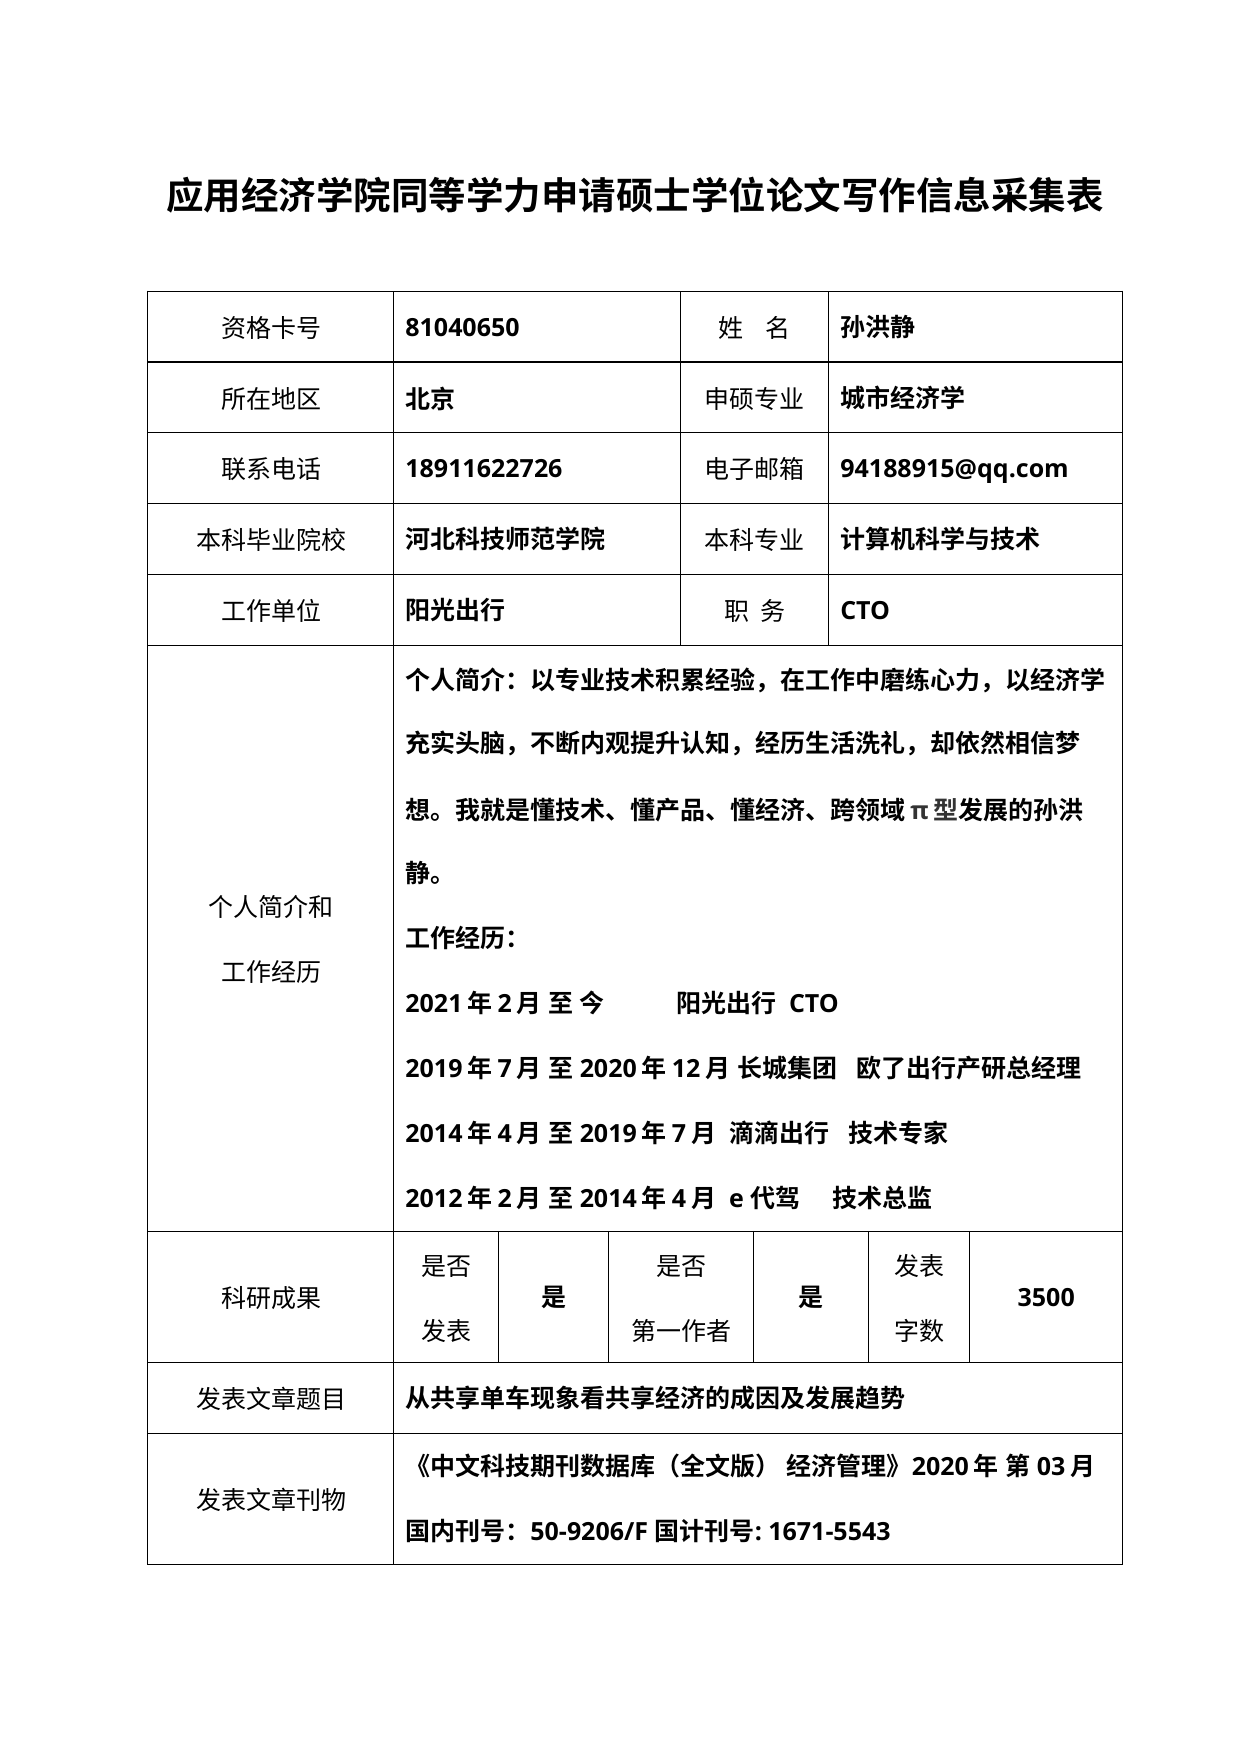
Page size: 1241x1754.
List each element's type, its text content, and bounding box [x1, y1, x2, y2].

table_cell 申硕专业 [681, 363, 828, 432]
table_cell 计算机科学与技术 [829, 504, 1122, 574]
table_cell 河北科技师范学院 [394, 504, 680, 574]
table_cell 所在地区 [148, 363, 393, 432]
table_header 孙洪静 [829, 292, 1122, 361]
table_cell 发表文章刊物 [148, 1434, 393, 1564]
table_cell 发表 字数 [869, 1232, 969, 1362]
table_cell 3500 [970, 1232, 1122, 1362]
table_cell 94188915@qq.com [829, 433, 1122, 503]
table_header 资格卡号 [148, 292, 393, 361]
table_cell 是否 第一作者 [609, 1232, 753, 1362]
table_cell 联系电话 [148, 433, 393, 503]
table_cell 本科毕业院校 [148, 504, 393, 574]
table_cell 电子邮箱 [681, 433, 828, 503]
table_cell 阳光出行 [394, 575, 680, 645]
table_header 81040650 [394, 292, 680, 361]
table_cell 北京 [394, 363, 680, 432]
table_cell 职 务 [681, 575, 828, 645]
table_cell 18911622726 [394, 433, 680, 503]
table_cell 城市经济学 [829, 363, 1122, 432]
table_cell 工作单位 [148, 575, 393, 645]
table_header 姓 名 [681, 292, 828, 361]
text 应用经济学院同等学力申请硕士学位论文写作信息采集表 [148, 161, 1122, 226]
table_cell 是 [754, 1232, 868, 1362]
table_cell 个人简介和 工作经历 [148, 646, 393, 1231]
table_cell 《中文科技期刊数据库（全文版） 经济管理》2020年 第 03月 国内刊号：50-9206/F 国计刊号: 1671-5543 [394, 1434, 1122, 1564]
table_cell CTO [829, 575, 1122, 645]
table_cell 发表文章题目 [148, 1363, 393, 1433]
table_cell 是否 发表 [394, 1232, 498, 1362]
table_cell 从共享单车现象看共享经济的成因及发展趋势 [394, 1363, 1122, 1433]
table_cell 是 [499, 1232, 608, 1362]
table_cell 本科专业 [681, 504, 828, 574]
table_cell 科研成果 [148, 1232, 393, 1362]
table_cell 个人简介：以专业技术积累经验，在工作中磨练心力，以经济学充实头脑，不断内观提升认知，经历生活洗礼，却依然相信梦想。我就是懂技术、懂产品、懂经济、跨领域π型发展的孙洪静。 工作经历： 2021年2月 至 今 阳光出行 CTO 2019年7月 至 2020年12月 长城集团 欧了出行产研总经理 2014年4月 至 2019年7月 滴滴出行 技术专家 2012年2月 至 2014年4月 e 代驾 技术总监 [394, 646, 1122, 1231]
